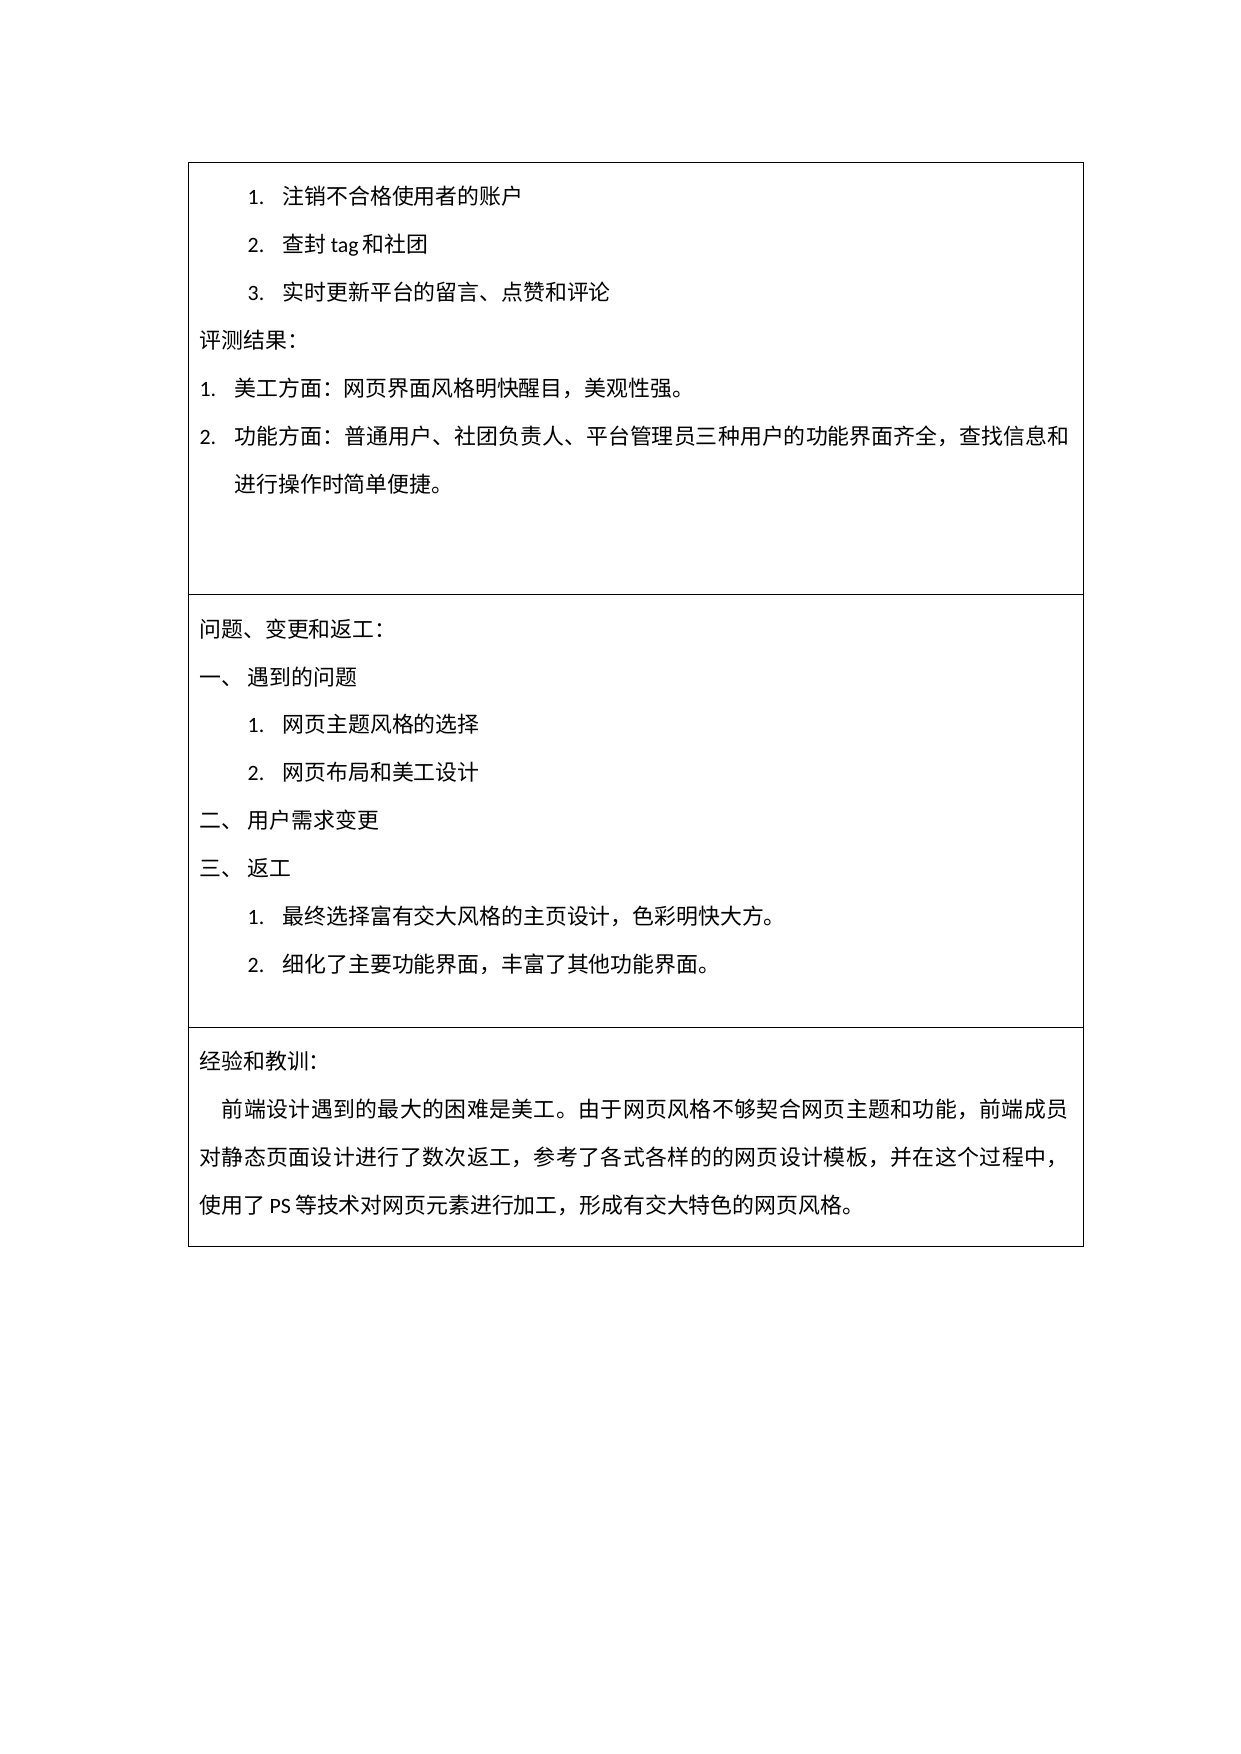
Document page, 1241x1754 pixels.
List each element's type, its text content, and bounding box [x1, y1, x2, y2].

table_cell 问题、变更和返工： 遇到的问题 网页主题风格的选择 网页布局和美工设计 用户需求变更 返工 最终选择富有交大风格的主页设计，色彩明快大方。 细化了主要功能界面，丰富了其他功能界面。 [189, 595, 1083, 1027]
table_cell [189, 163, 1083, 594]
table_cell 经验和教训： 前端设计遇到的最大的困难是美工。由于网页风格不够契合网页主题和功能，前端成员对静态页面设计进行了数次返工，参考了各式各样的的网页设计模板，并在这个过程中，使用了PS等技术对网页元素进行加工，形成有交大特色的网页风格。 [189, 1028, 1083, 1246]
